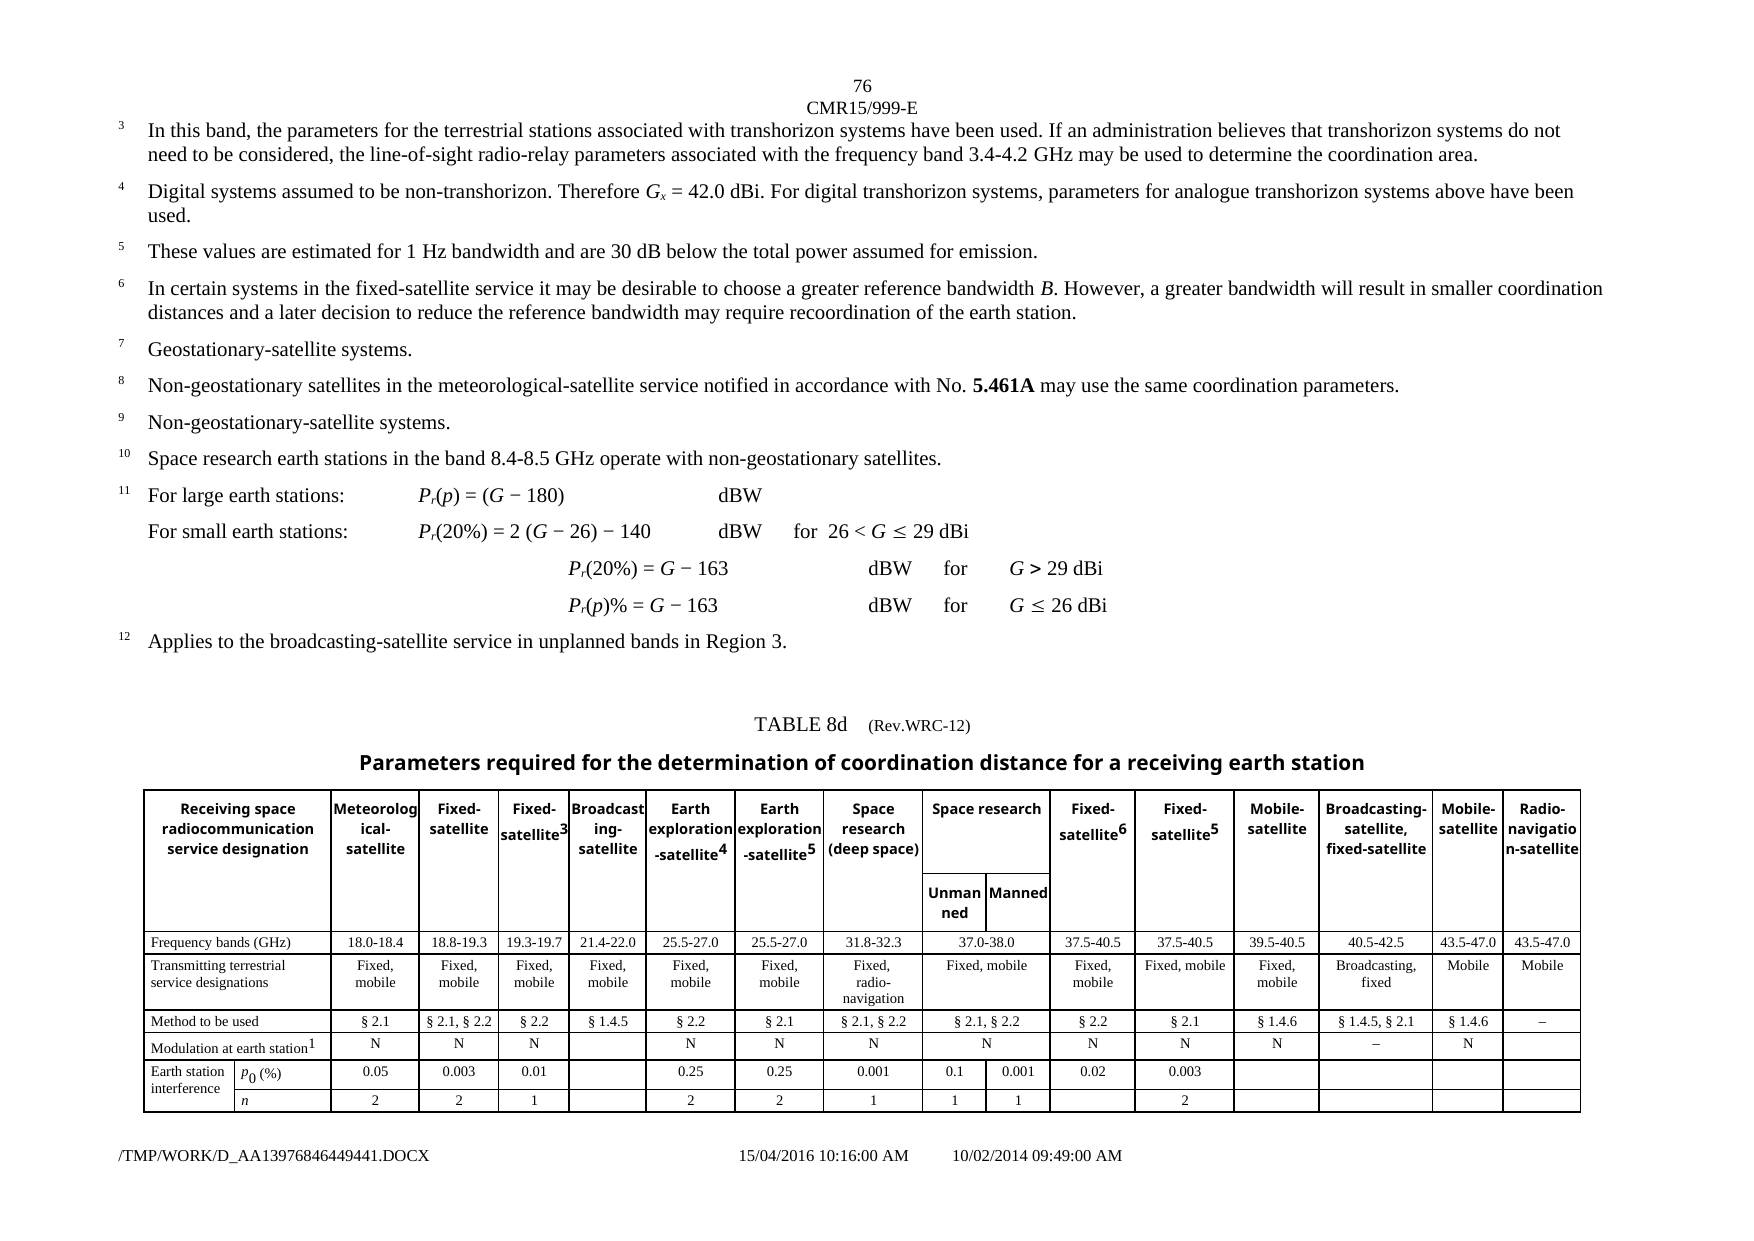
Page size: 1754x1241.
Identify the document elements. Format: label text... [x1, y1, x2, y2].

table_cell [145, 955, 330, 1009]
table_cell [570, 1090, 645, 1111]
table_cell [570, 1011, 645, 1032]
text For small earth stations: Pr(20%) = 2 (G − 26) − 140 dBW for 26 < G 29 dBi [118, 519, 1606, 543]
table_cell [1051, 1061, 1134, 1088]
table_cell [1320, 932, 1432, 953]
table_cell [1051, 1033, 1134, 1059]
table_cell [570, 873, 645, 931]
title Parameters required for the determination of coordination distance for a receiving earth station [118, 748, 1606, 776]
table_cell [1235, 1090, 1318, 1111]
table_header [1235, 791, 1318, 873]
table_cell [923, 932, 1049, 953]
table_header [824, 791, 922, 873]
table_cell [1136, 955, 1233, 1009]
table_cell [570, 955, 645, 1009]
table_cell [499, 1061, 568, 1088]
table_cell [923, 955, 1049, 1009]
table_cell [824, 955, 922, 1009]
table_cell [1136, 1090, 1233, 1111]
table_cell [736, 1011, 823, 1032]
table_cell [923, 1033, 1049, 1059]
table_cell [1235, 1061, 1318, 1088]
text 7 Geostationary-satellite systems. [118, 337, 1606, 361]
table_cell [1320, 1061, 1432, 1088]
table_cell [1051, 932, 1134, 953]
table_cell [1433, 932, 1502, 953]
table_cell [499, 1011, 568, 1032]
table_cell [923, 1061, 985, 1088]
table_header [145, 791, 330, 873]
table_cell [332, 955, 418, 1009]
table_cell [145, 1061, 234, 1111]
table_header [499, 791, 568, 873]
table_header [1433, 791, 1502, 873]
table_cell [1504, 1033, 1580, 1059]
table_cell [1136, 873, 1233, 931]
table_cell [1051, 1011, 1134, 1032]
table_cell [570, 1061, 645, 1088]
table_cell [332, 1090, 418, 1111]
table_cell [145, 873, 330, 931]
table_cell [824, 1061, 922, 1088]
text Pr(20%) = G − 163 dBW for G  29 dBi [118, 556, 1606, 580]
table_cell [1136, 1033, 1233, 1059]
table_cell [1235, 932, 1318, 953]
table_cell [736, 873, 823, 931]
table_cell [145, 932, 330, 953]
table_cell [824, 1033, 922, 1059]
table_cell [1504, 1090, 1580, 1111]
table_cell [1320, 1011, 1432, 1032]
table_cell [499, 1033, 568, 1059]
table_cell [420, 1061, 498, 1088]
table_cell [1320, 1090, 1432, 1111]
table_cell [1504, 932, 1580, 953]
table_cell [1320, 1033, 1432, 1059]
text 11 For large earth stations: Pr(p) = (G − 180) dBW [118, 483, 1606, 507]
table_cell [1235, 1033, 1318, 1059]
text 12 Applies to the broadcasting-satellite service in unplanned bands in Region 3. [118, 629, 1606, 653]
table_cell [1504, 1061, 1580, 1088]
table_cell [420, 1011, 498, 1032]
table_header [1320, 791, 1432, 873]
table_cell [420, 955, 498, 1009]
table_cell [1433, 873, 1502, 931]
text 5 These values are estimated for 1 Hz bandwidth and are 30 dB below the total power assumed for emission. [118, 239, 1606, 263]
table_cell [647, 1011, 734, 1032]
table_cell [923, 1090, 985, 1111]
text 4 Digital systems assumed to be non-transhorizon. Therefore Gx = 42.0 dBi. For digital transhorizon systems, parameters for analogue transhorizon systems above have been used. [118, 179, 1606, 227]
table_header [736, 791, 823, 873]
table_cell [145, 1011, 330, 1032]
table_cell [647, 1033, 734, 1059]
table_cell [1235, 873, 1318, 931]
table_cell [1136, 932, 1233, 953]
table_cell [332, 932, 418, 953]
text 6 In certain systems in the fixed-satellite service it may be desirable to choose a greater reference bandwidth B. However, a greater bandwidth will result in smaller coordination distances and a later decision to reduce the reference bandwidth may require recoordination of the earth station. [118, 276, 1606, 324]
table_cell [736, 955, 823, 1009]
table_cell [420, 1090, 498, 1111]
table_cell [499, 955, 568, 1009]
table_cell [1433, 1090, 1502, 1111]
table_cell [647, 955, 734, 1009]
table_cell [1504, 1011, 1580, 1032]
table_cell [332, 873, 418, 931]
text TABLE 8d (Rev.WRC-12) [118, 711, 1606, 736]
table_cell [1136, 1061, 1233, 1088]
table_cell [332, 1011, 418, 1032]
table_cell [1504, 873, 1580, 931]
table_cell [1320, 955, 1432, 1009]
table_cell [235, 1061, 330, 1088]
text 3 In this band, the parameters for the terrestrial stations associated with transhorizon systems have been used. If an administration believes that transhorizon systems do not need to be considered, the line-of-sight radio-relay parameters associated with the frequency band 3.4-4.2 GHz may be used to determine the coordination area. [118, 118, 1606, 166]
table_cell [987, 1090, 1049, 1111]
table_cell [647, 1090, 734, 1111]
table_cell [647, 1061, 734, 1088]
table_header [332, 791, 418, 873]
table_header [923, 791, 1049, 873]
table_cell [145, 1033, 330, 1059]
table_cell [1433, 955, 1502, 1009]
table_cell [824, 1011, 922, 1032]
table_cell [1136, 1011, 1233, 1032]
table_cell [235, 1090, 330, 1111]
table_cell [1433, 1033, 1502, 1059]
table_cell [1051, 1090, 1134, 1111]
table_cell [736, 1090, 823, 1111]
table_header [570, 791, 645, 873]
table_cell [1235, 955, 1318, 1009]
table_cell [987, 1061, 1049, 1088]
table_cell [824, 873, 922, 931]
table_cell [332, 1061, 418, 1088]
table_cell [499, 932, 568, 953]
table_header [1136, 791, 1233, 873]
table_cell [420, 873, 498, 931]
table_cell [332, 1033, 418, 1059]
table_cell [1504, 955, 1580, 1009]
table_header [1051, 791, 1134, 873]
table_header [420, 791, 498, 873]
text 9 Non-geostationary-satellite systems. [118, 410, 1606, 434]
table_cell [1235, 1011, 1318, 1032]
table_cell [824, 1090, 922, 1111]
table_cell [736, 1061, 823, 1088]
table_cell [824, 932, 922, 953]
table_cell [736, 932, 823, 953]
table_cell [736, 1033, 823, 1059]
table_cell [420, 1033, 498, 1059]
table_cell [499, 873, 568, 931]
text Pr(p)% = G − 163 dBW for G 26 dBi [118, 592, 1606, 617]
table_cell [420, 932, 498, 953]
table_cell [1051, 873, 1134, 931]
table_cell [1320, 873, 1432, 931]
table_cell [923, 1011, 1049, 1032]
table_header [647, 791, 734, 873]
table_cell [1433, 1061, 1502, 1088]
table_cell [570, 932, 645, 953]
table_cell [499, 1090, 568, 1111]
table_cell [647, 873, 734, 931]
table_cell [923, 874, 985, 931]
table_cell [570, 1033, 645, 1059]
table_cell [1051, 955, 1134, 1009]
text 10 Space research earth stations in the band 8.4-8.5 GHz operate with non-geostationary satellites. [118, 446, 1606, 470]
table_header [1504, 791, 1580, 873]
text 8 Non-geostationary satellites in the meteorological-satellite service notified in accordance with No. 5.461A may use the same coordination parameters. [118, 373, 1606, 397]
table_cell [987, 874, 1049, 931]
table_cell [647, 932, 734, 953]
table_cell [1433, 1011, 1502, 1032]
